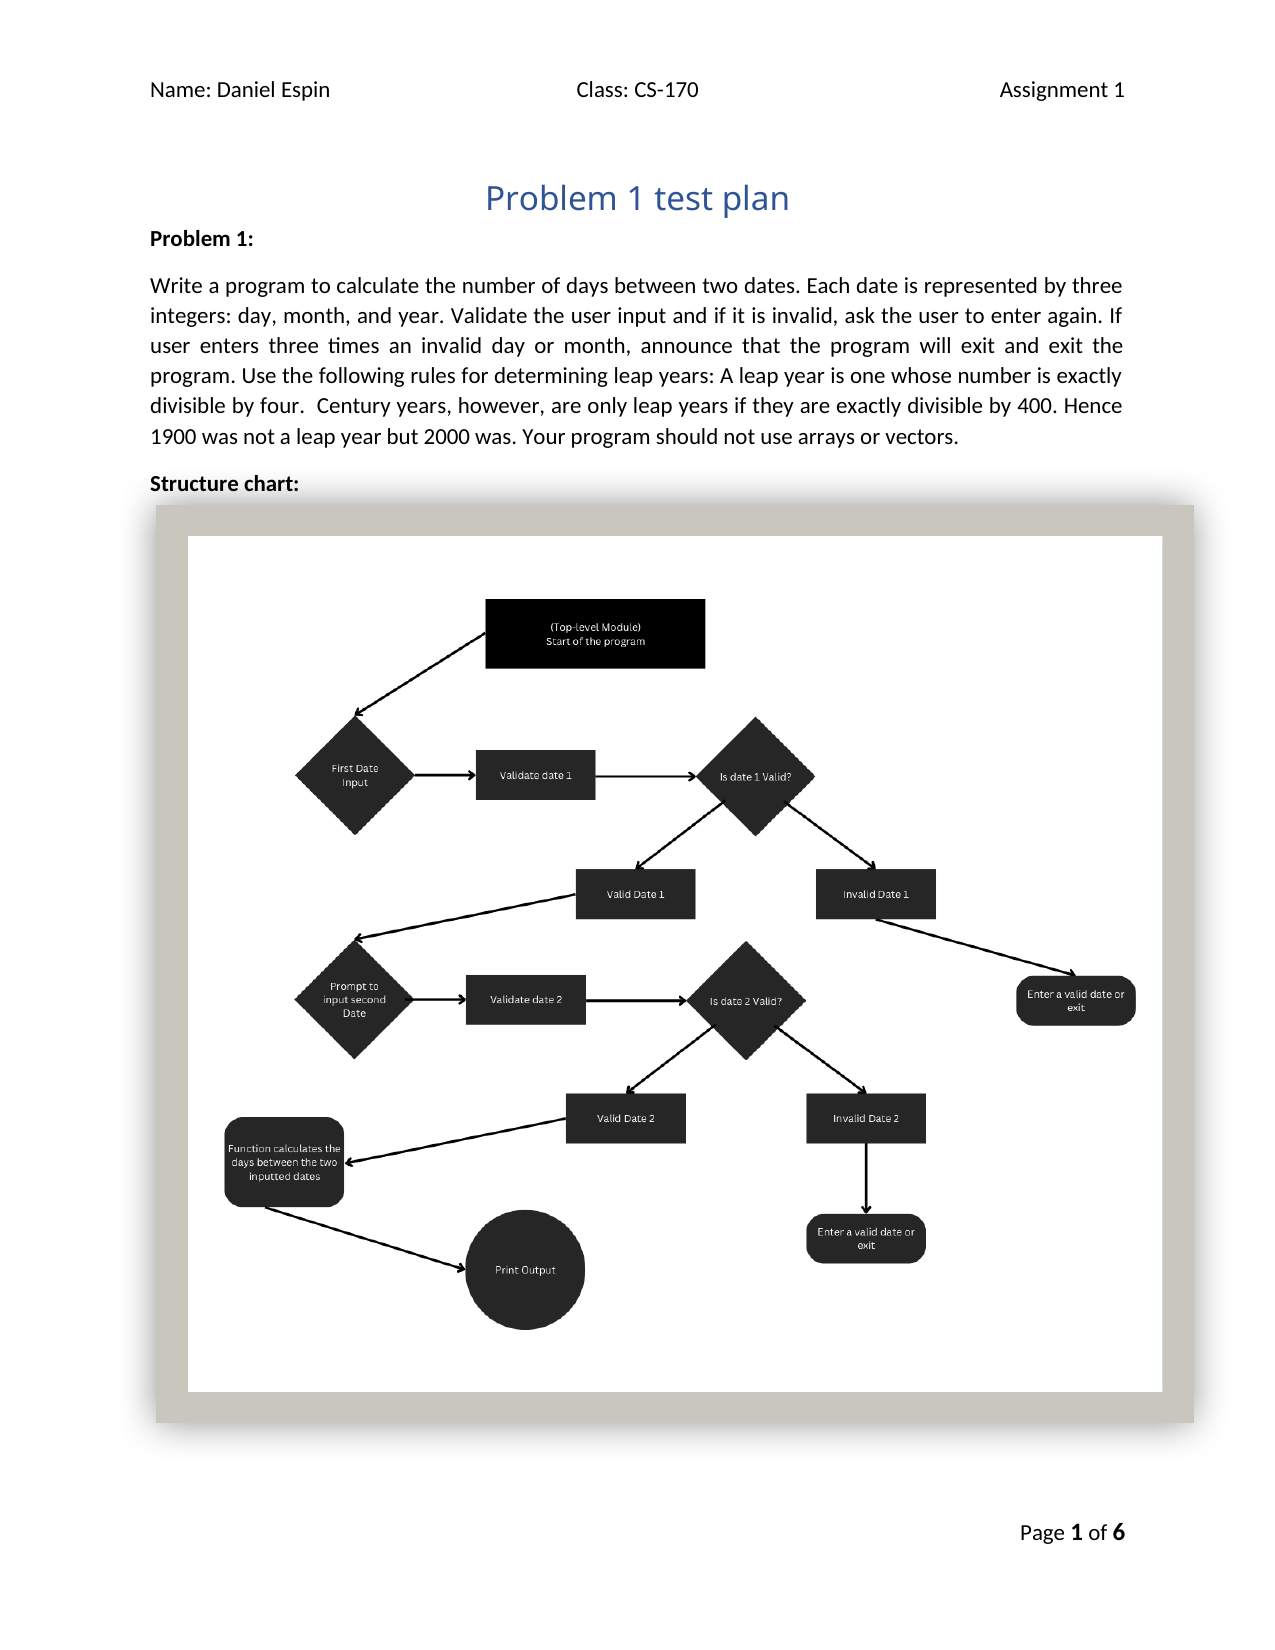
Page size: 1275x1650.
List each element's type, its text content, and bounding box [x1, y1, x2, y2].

text Structure chart: [150, 469, 1125, 486]
picture [188, 536, 1163, 1392]
text Write a program to calculate the number of days between two dates. Each date is represented by three integers: day, month, and year. Validate the user input and if it is invalid, ask the user to enter again. If user enters three times an invalid day or month, announce that the program will exit and exit the program. Use the following rules for determining leap years: A leap year is one whose number is exactly divisible by four. Century years, however, are only leap years if they are exactly divisible by 400. Hence 1900 was not a leap year but 2000 was. Your program should not use arrays or vectors. [150, 271, 1125, 450]
subtitle Problem 1 test plan [150, 175, 1125, 220]
text Problem 1: [150, 224, 1125, 252]
